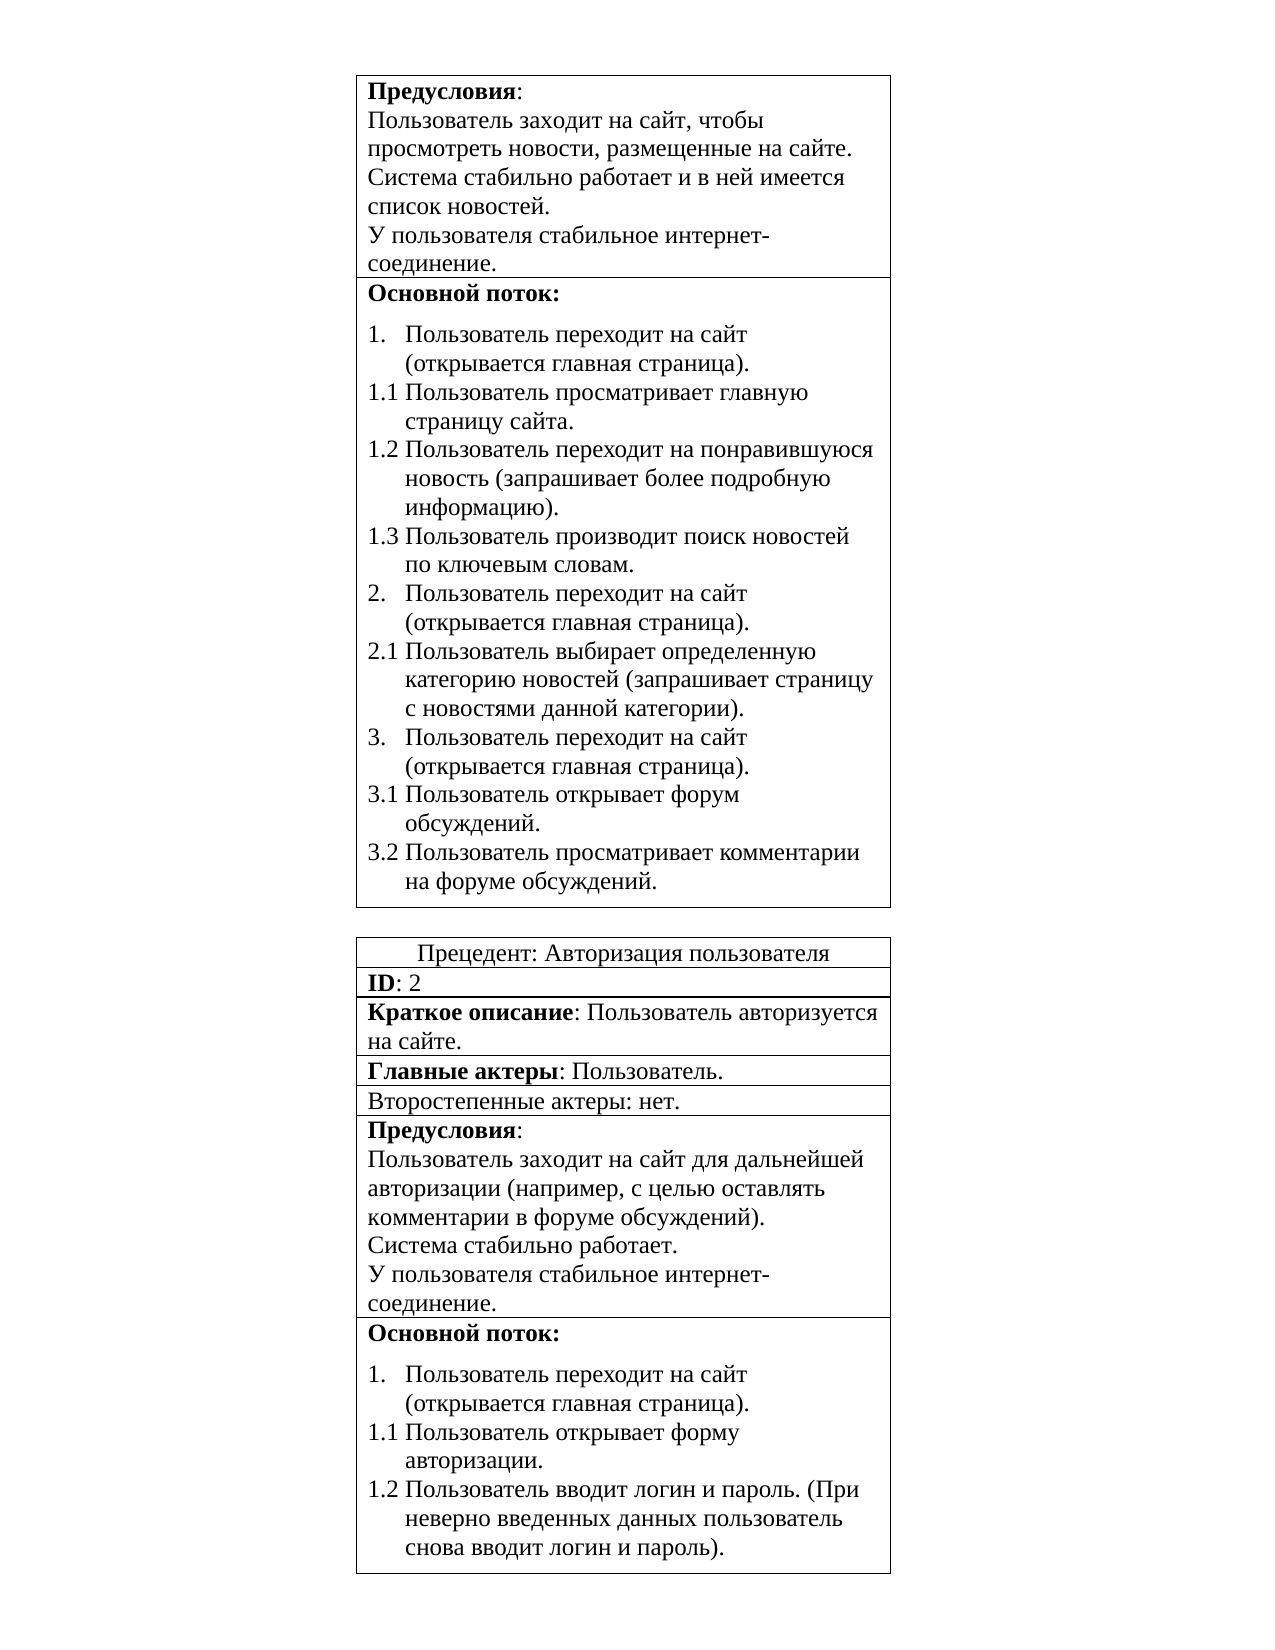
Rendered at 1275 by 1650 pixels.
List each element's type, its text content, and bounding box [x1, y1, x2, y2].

table_header Прецедент: Авторизация пользователя [357, 938, 890, 967]
table_cell Предусловия: Пользователь заходит на сайт для дальнейшей авторизации (например, с целью оставлять комментарии в форуме обсуждений). Система стабильно работает. У пользователя стабильное интернет-соединение. [357, 1116, 890, 1317]
table_cell Предусловия: Пользователь заходит на сайт, чтобы просмотреть новости, размещенные на сайте. Система стабильно работает и в ней имеется список новостей. У пользователя стабильное интернет-соединение. [357, 76, 890, 277]
table_cell Основной поток: Пользователь переходит на сайт (открывается главная страница). Пользователь просматривает главную страницу сайта. Пользователь переходит на понравившуюся новость (запрашивает более подробную информацию). Пользователь производит поиск новостей по ключевым словам. Пользователь переходит на сайт (открывается главная страница). Пользователь выбирает определенную категорию новостей (запрашивает страницу с новостями данной категории). Пользователь переходит на сайт (открывается главная страница). Пользователь открывает форум обсуждений. Пользователь просматривает комментарии на форуме обсуждений. [357, 278, 890, 907]
table_cell Краткое описание: Пользователь авторизуется на сайте. [357, 998, 890, 1055]
table_cell Главные актеры: Пользователь. [357, 1056, 890, 1085]
table_cell ID: 2 [357, 968, 890, 996]
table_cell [357, 1318, 890, 1573]
table_cell Второстепенные актеры: нет. [357, 1086, 890, 1114]
